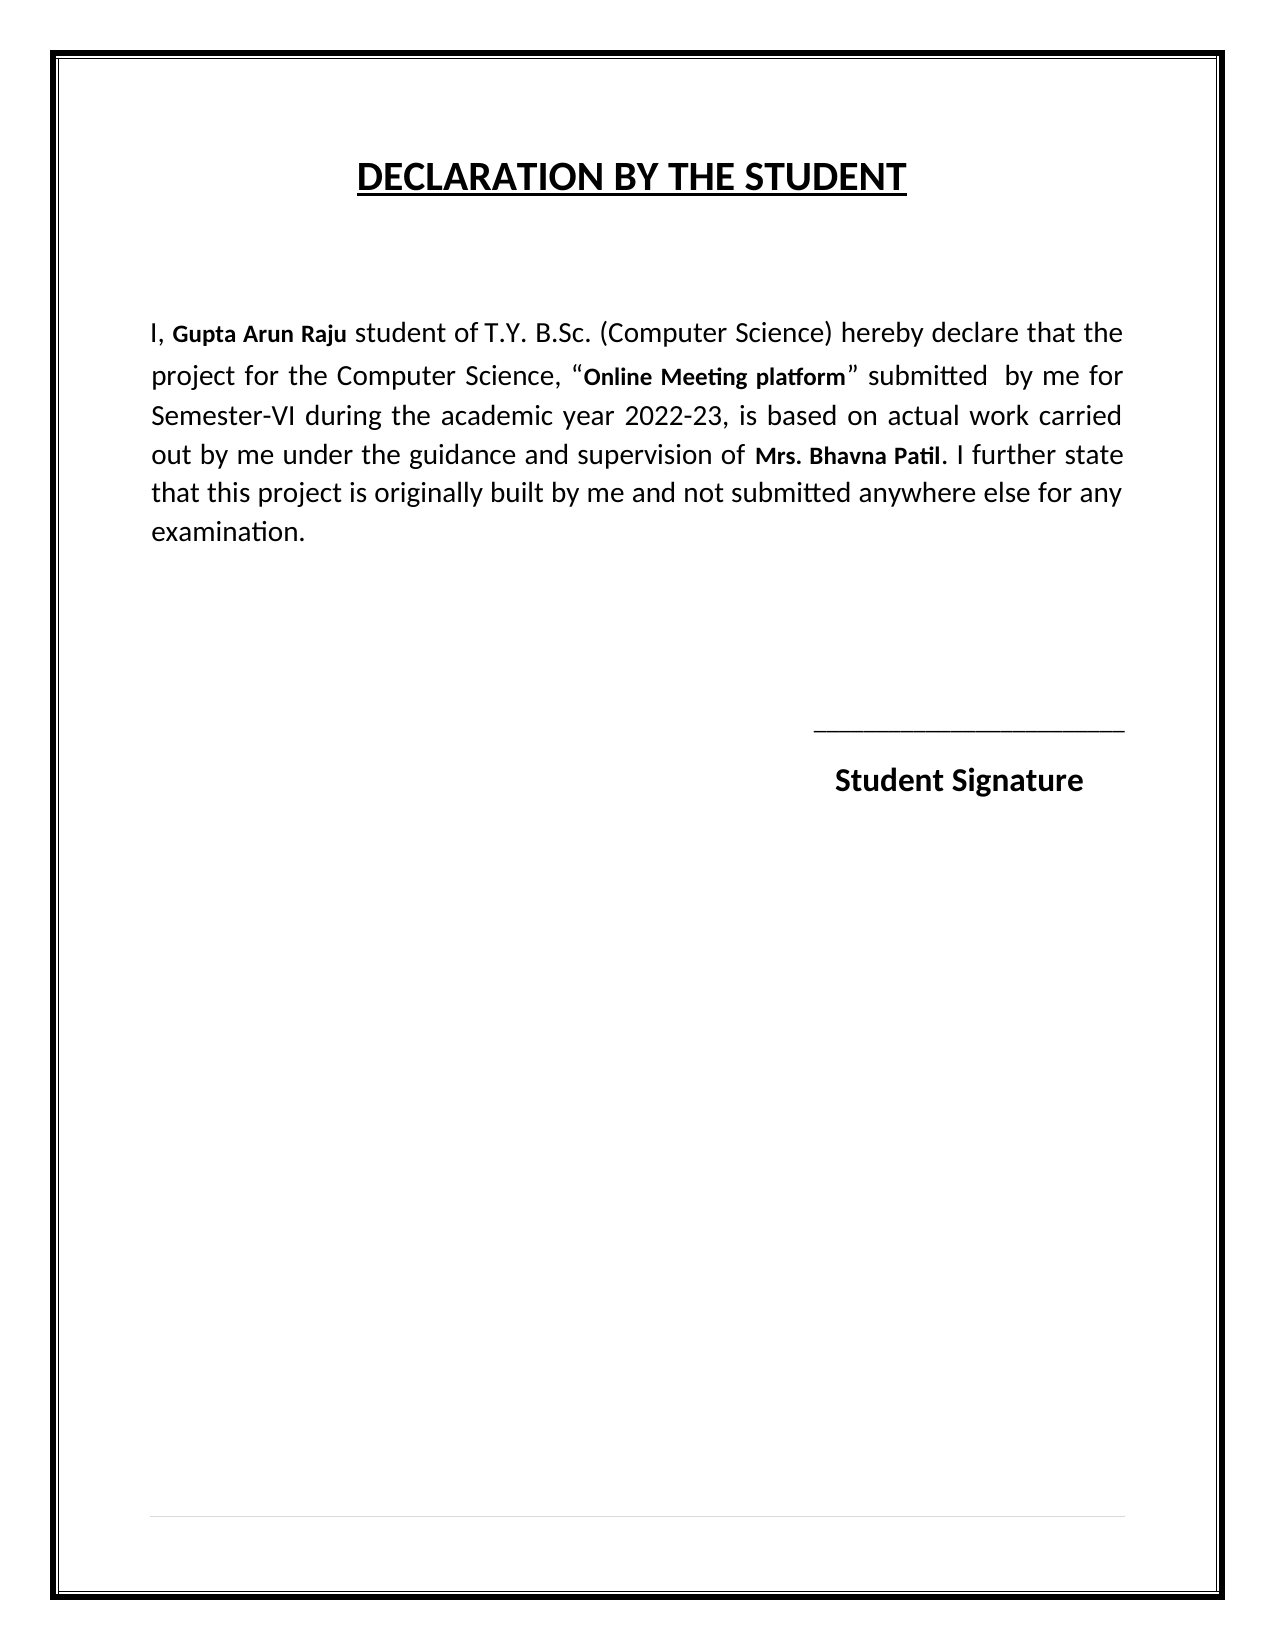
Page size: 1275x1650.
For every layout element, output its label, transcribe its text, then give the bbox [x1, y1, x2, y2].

text I, Gupta Arun Raju student of T.Y. B.Sc. (Computer Science) hereby declare that the project for the Computer Science, “Online Meeting platform” submitted by me for Semester-VI during the academic year 2022-23, is based on actual work carried out by me under the guidance and supervision of Mrs. Bhavna Patil. I further state that this project is originally built by me and not submitted anywhere else for any examination. [150, 314, 1124, 549]
text _________________________ [150, 705, 1125, 736]
text Student Signature [751, 758, 1086, 799]
text DECLARATION BY THE STUDENT [357, 150, 1125, 201]
